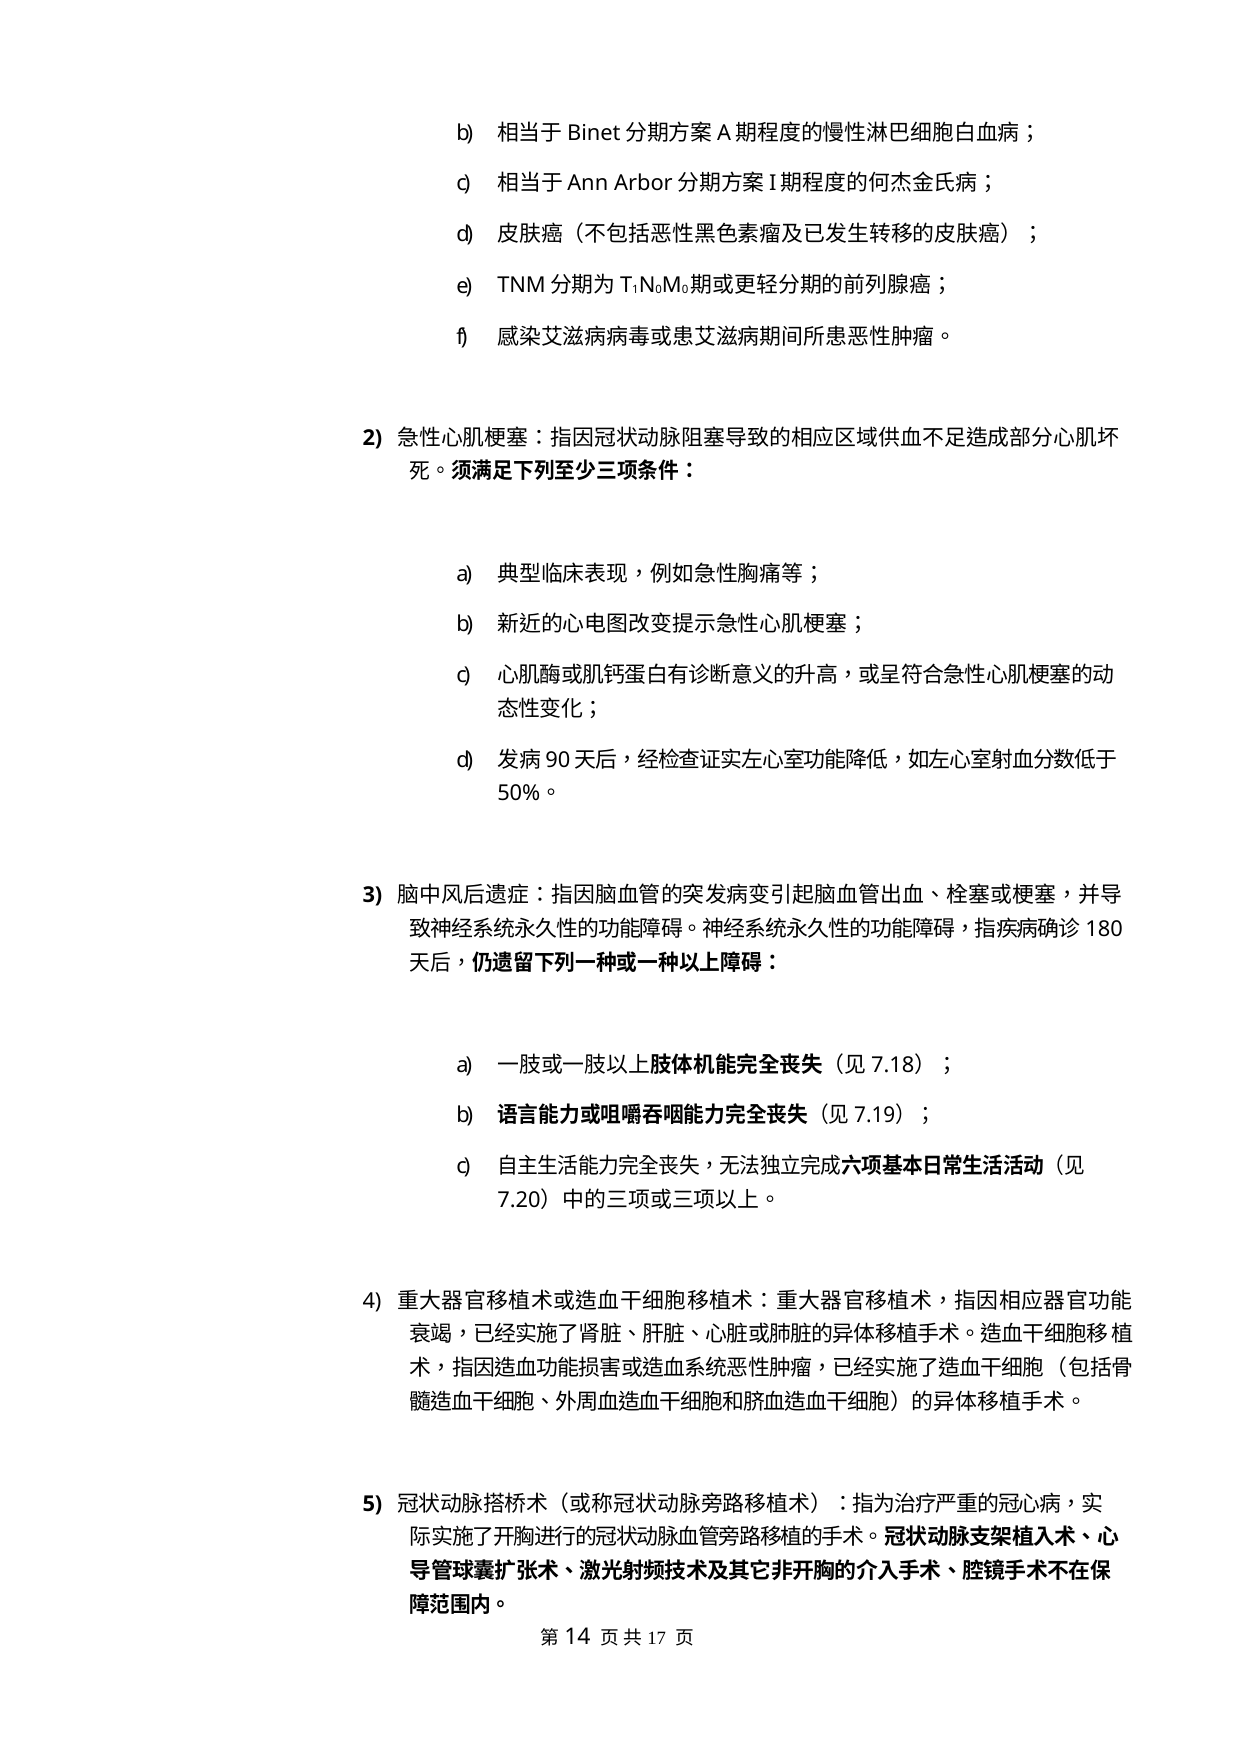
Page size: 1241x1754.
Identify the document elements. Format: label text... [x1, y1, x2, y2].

list 自主生活能力完全丧失，无法独立完成六项基本日常生活活动（见 [456, 1150, 1144, 1180]
list TNM分期为T1N0M0期或更轻分期的前列腺癌； [456, 269, 1144, 300]
list 相当于Ann Arbor分期方案I期程度的何杰金氏病； [456, 167, 1144, 197]
list 皮肤癌（不包括恶性黑色素瘤及已发生转移的皮肤癌）； [456, 218, 1144, 248]
list 一肢或一肢以上肢体机能完全丧失（见7.18）； [456, 1049, 1144, 1078]
list 相当于Binet分期方案A期程度的慢性淋巴细胞白血病； [456, 117, 1144, 146]
list 新近的心电图改变提示急性心肌梗塞； [456, 608, 1144, 638]
list 典型临床表现，例如急性胸痛等； [456, 558, 1144, 587]
list 发病90天后，经检查证实左心室功能降低，如左心室射血分数低于50%。 [456, 743, 1122, 807]
list 冠状动脉搭桥术（或称冠状动脉旁路移植术）：指为治疗严重的冠心病，实际实施了开胸进行的冠状动脉血管旁路移植的手术。冠状动脉支架植入术、心导管球囊扩张术、激光射频技术及其它非开胸的介入手术、腔镜手术不在保障范围内。 [362, 1488, 1122, 1618]
list 语言能力或咀嚼吞咽能力完全丧失（见7.19）； [456, 1099, 1144, 1129]
list 感染艾滋病病毒或患艾滋病期间所患恶性肿瘤。 [456, 321, 1144, 351]
list 重大器官移植术或造血干细胞移植术：重大器官移植术，指因相应器官功能衰竭，已经实施了肾脏、肝脏、心脏或肺脏的异体移植手术。造血干细胞移植术，指因造血功能损害或造血系统恶性肿瘤，已经实施了造血干细胞（包括骨髓造血干细胞、外周血造血干细胞和脐血造血干细胞）的异体移植手术。 [362, 1285, 1133, 1415]
list 心肌酶或肌钙蛋白有诊断意义的升高，或呈符合急性心肌梗塞的动态性变化； [456, 659, 1122, 723]
text 7.20）中的三项或三项以上。 [497, 1184, 1144, 1213]
list 脑中风后遗症：指因脑血管的突发病变引起脑血管出血、栓塞或梗塞，并导致神经系统永久性的功能障碍。神经系统永久性的功能障碍，指疾病确诊180 天后，仍遗留下列一种或一种以上障碍： [362, 879, 1123, 976]
list 急性心肌梗塞：指因冠状动脉阻塞导致的相应区域供血不足造成部分心肌坏死。须满足下列至少三项条件： [362, 422, 1119, 485]
